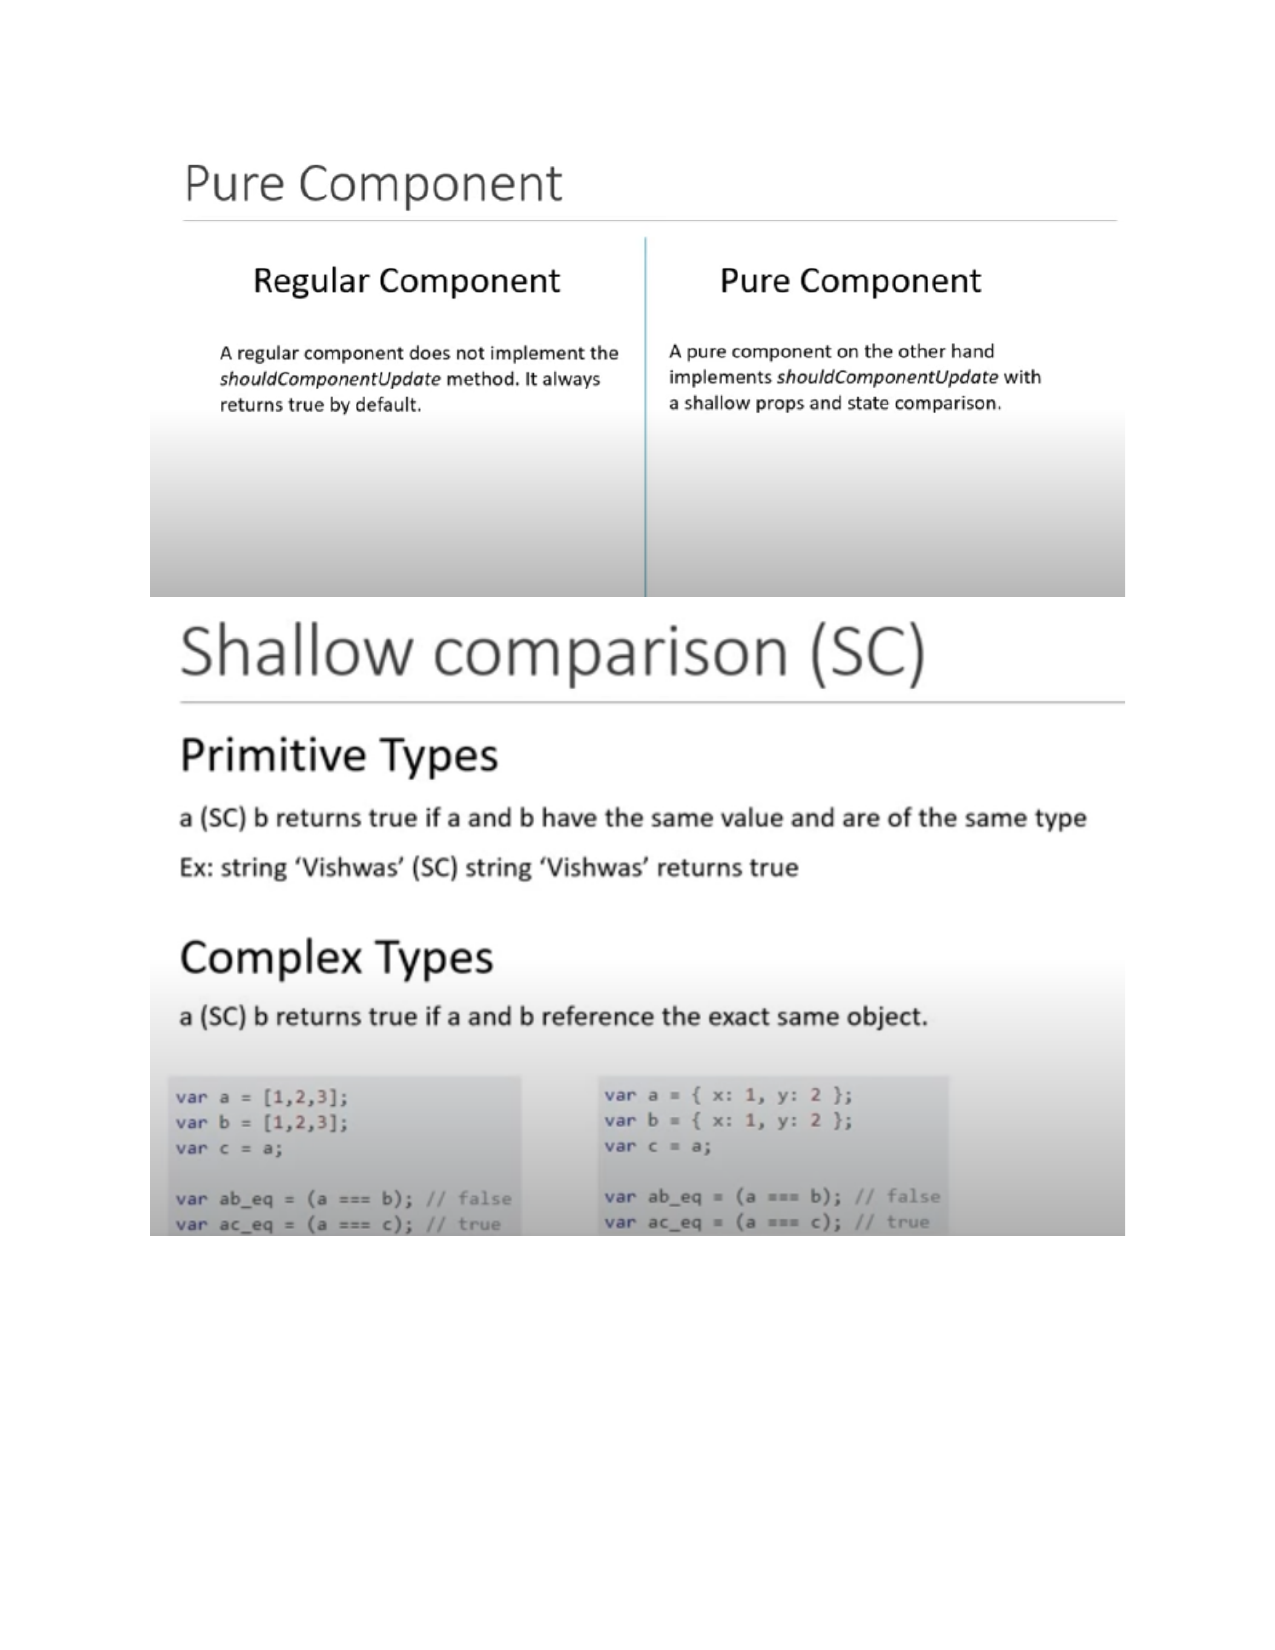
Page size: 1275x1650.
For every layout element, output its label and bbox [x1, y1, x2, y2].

picture [150, 150, 1125, 597]
picture [150, 616, 1125, 1236]
